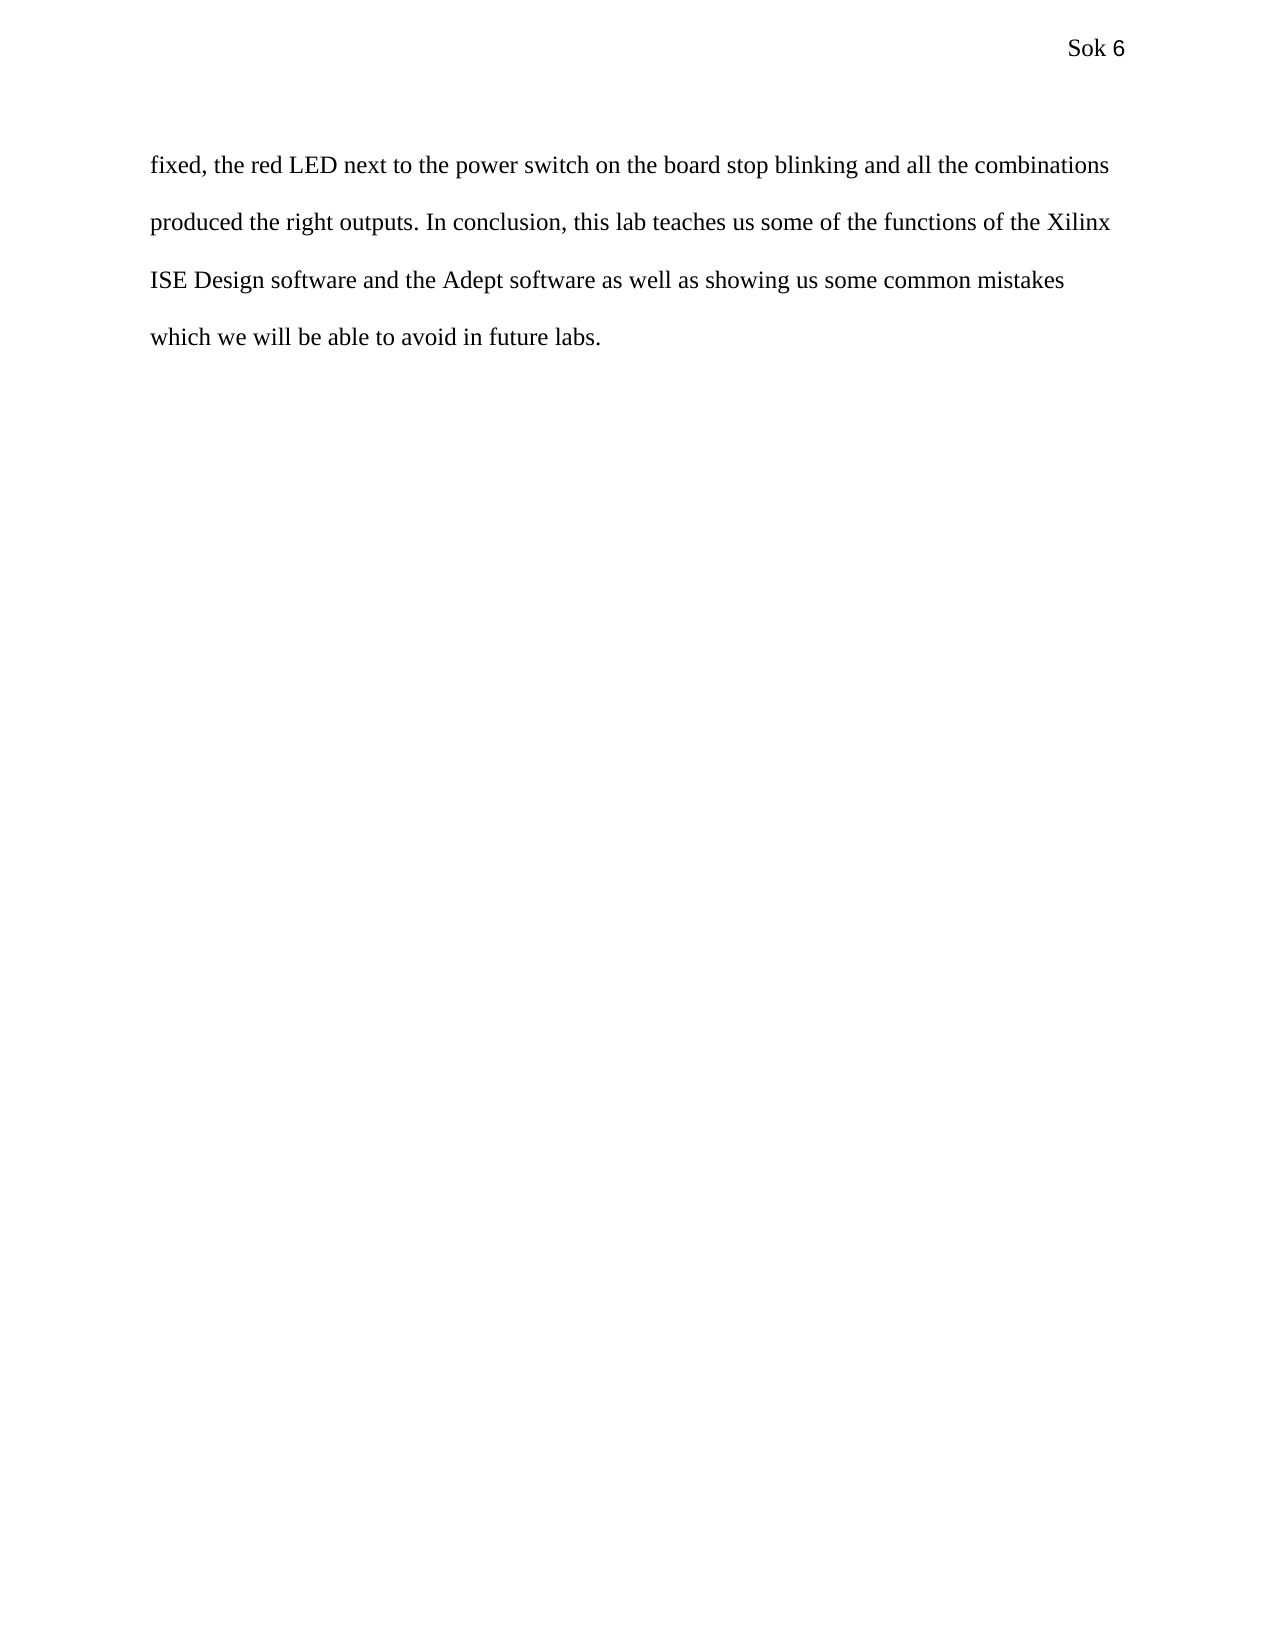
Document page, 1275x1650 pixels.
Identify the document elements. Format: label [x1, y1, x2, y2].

text [150, 150, 1125, 351]
